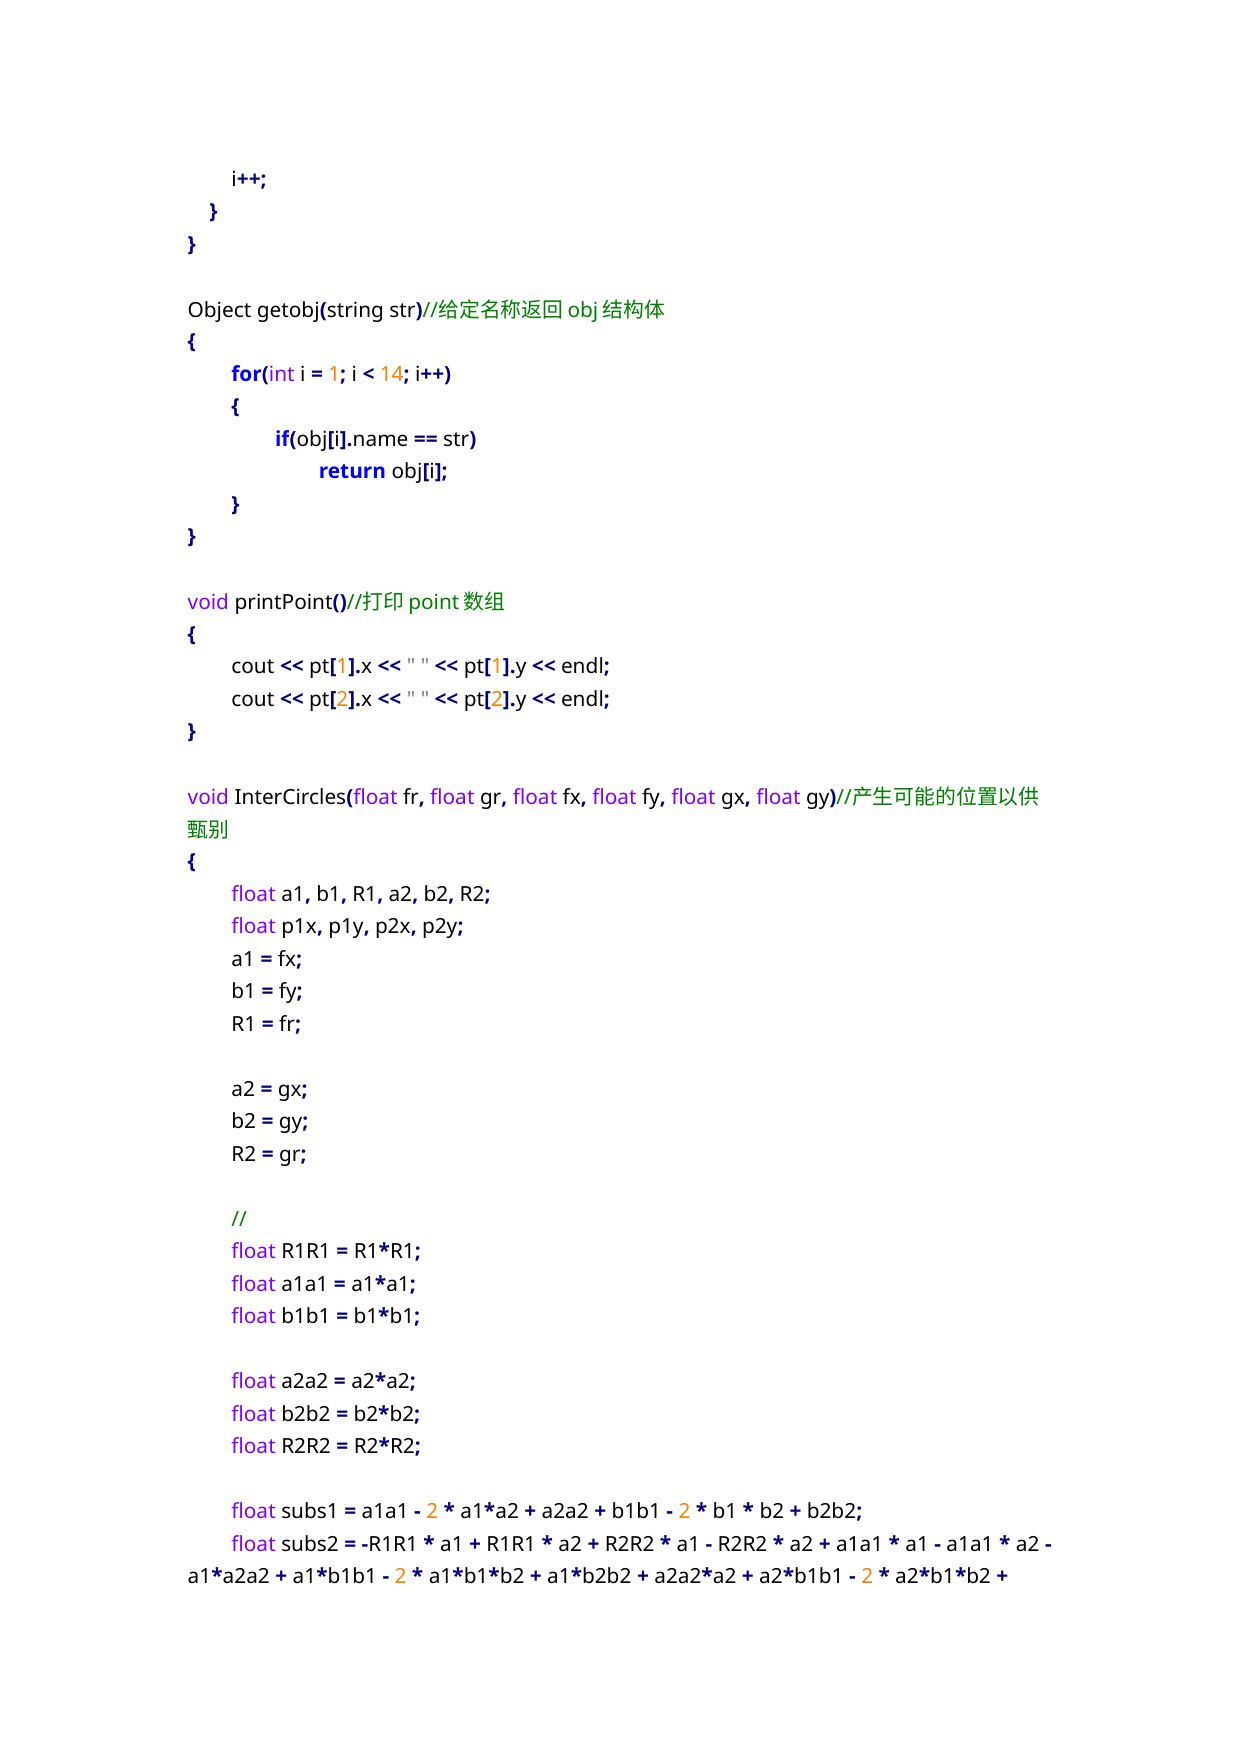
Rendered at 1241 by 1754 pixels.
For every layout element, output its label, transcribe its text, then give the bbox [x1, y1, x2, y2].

text float p1x, p1y, p2x, p2y; [187, 909, 1053, 942]
text float a1, b1, R1, a2, b2, R2; [187, 877, 1053, 909]
text Object getobj(string str)//给定名称返回obj结构体 [187, 292, 1053, 324]
text void InterCircles(float fr, float gr, float fx, float fy, float gx, float gy)//产生可能的位置以供甄别 [187, 779, 1053, 844]
text i++; [187, 162, 1053, 194]
text a2 = gx; [187, 1072, 1053, 1104]
text float b1b1 = b1*b1; [187, 1299, 1053, 1332]
text { [187, 389, 1053, 422]
text float a2a2 = a2*a2; [187, 1364, 1053, 1397]
text float a1a1 = a1*a1; [187, 1267, 1053, 1299]
text } [187, 487, 1053, 519]
text void printPoint()//打印point数组 [187, 584, 1053, 617]
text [187, 1527, 1053, 1592]
text } [187, 227, 1053, 259]
text } [187, 519, 1053, 552]
text for(int i = 1; i < 14; i++) [187, 357, 1053, 389]
text a1 = fx; [187, 942, 1053, 974]
text float b2b2 = b2*b2; [187, 1397, 1053, 1429]
text { [187, 324, 1053, 357]
text // [187, 1202, 1053, 1234]
text b1 = fy; [187, 974, 1053, 1007]
text { [187, 844, 1053, 877]
text float subs1 = a1a1 - 2 * a1*a2 + a2a2 + b1b1 - 2 * b1 * b2 + b2b2; [187, 1494, 1053, 1527]
text { [187, 617, 1053, 649]
text R1 = fr; [187, 1007, 1053, 1039]
text b2 = gy; [187, 1104, 1053, 1137]
text R2 = gr; [187, 1137, 1053, 1169]
text cout << pt[1].x << " " << pt[1].y << endl; [187, 649, 1053, 682]
text return obj[i]; [187, 454, 1053, 487]
text float R1R1 = R1*R1; [187, 1234, 1053, 1267]
text cout << pt[2].x << " " << pt[2].y << endl; [187, 682, 1053, 714]
text } [187, 194, 1053, 227]
text float R2R2 = R2*R2; [187, 1429, 1053, 1462]
text if(obj[i].name == str) [187, 422, 1053, 454]
text } [187, 714, 1053, 747]
